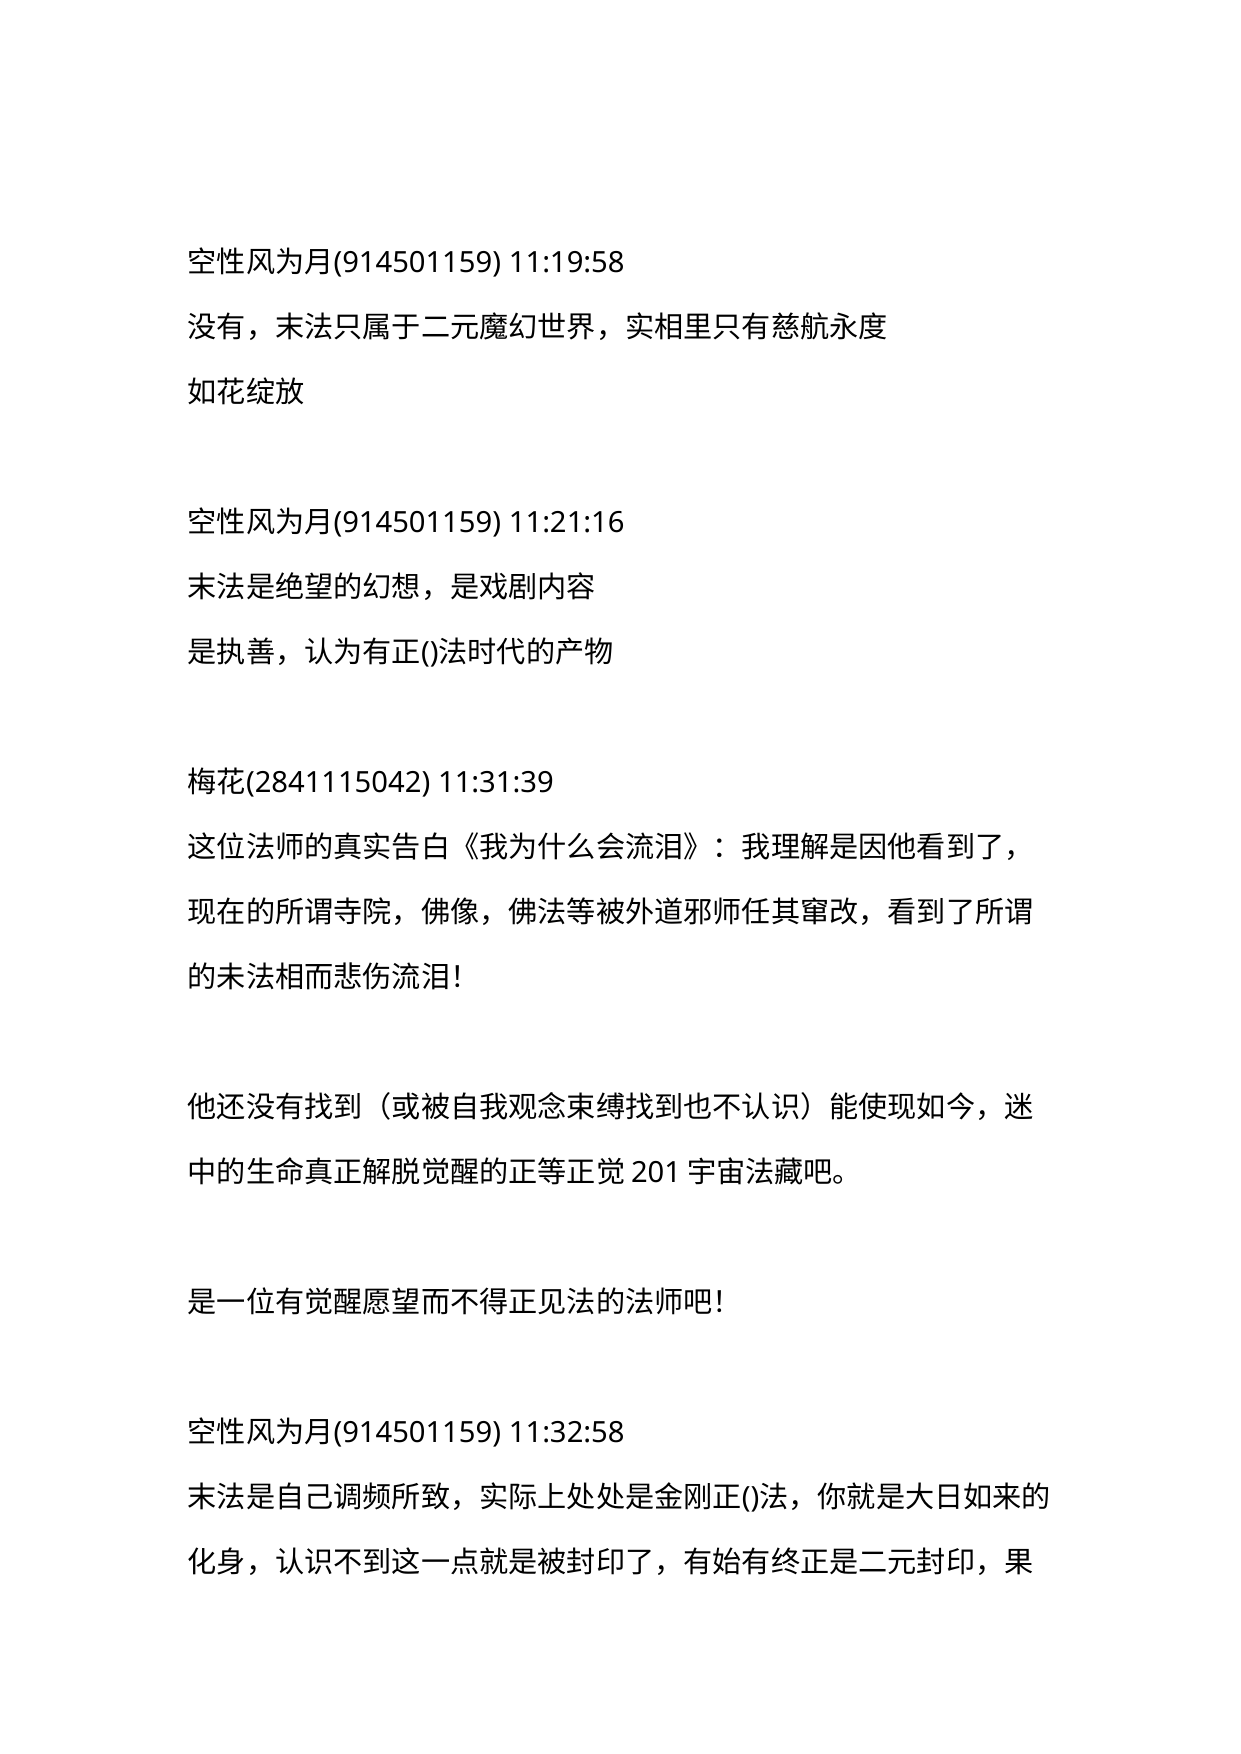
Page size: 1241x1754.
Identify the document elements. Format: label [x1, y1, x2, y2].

text [187, 162, 1053, 1592]
